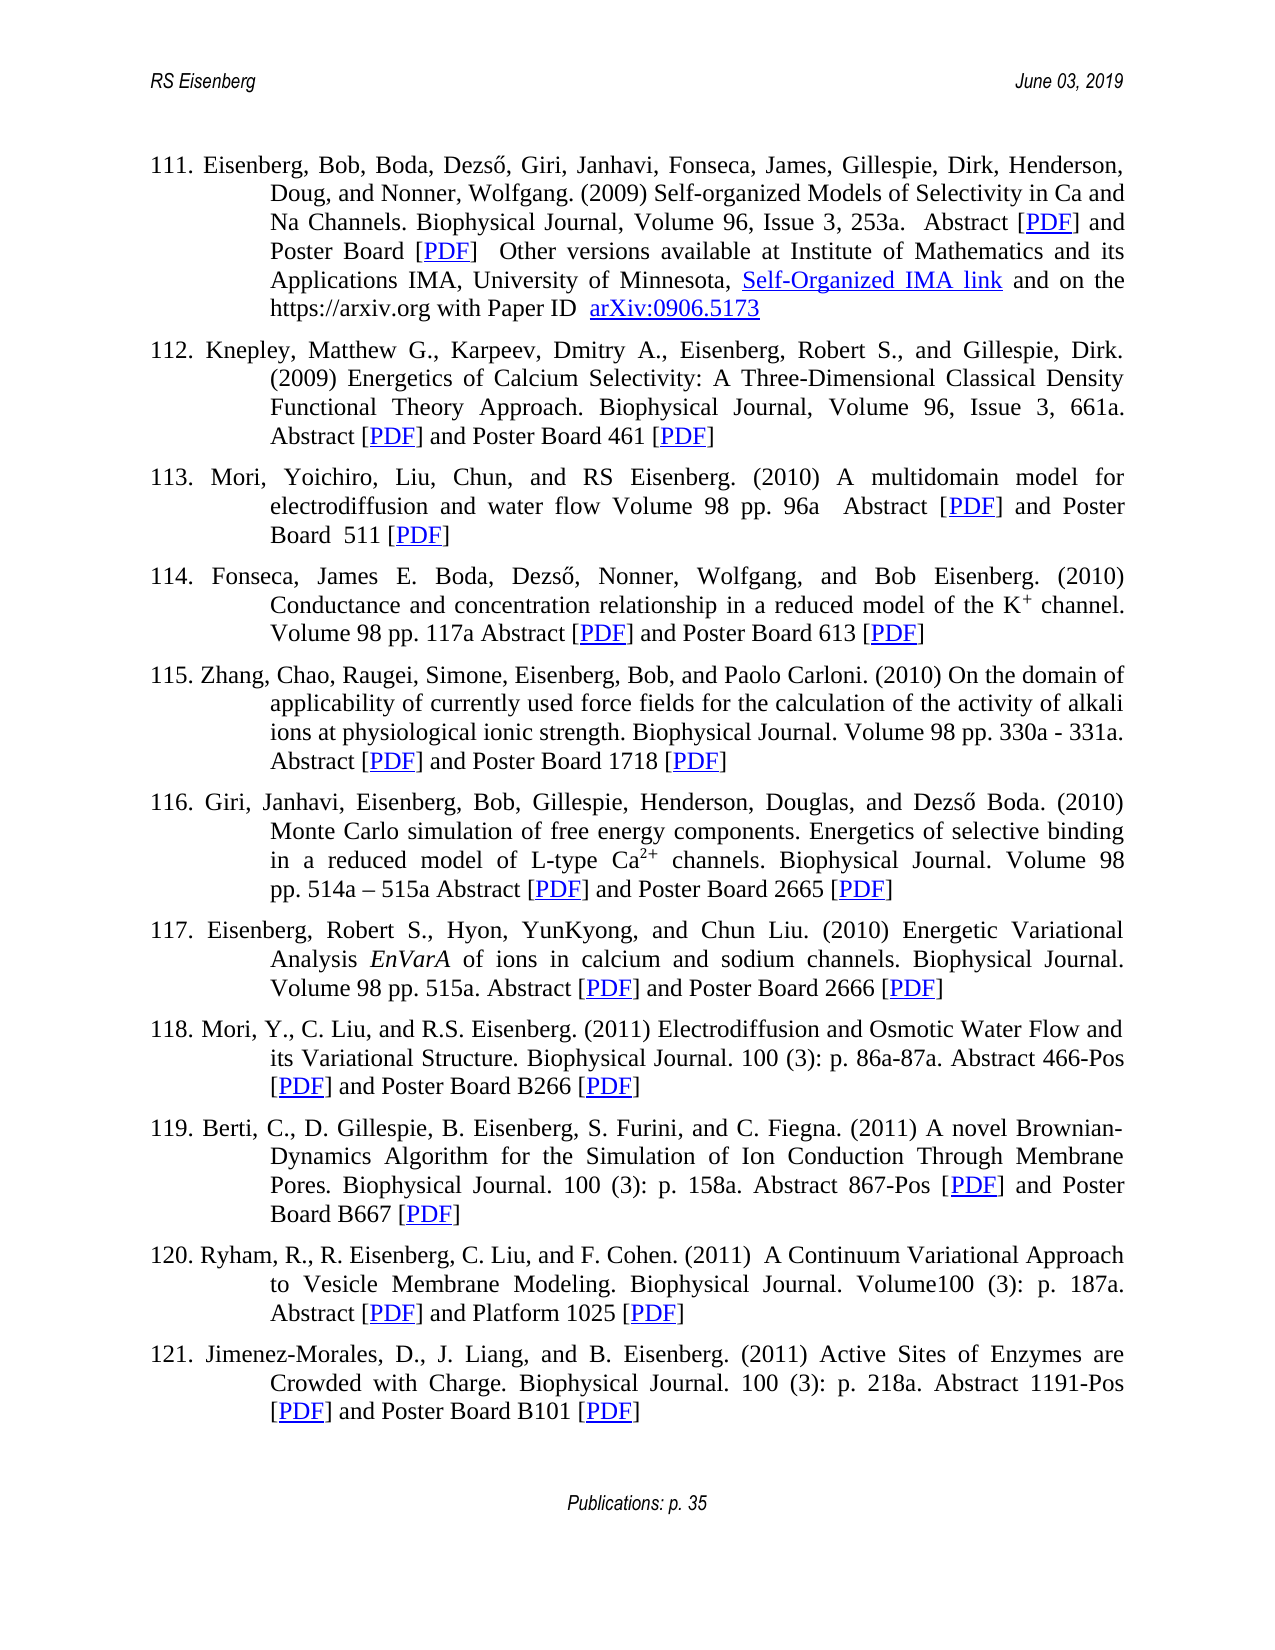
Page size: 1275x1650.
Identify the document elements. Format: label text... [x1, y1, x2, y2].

text 121. Jimenez-Morales, D., J. Liang, and B. Eisenberg. (2011) Active Sites of Enzymes are Crowded with Charge. Biophysical Journal. 100 (3): p. 218a. Abstract 1191-Pos [PDF] and Poster Board B101 [PDF] [150, 1339, 1125, 1425]
text 118. Mori, Y., C. Liu, and R.S. Eisenberg. (2011) Electrodiffusion and Osmotic Water Flow and its Variational Structure. Biophysical Journal. 100 (3): p. 86a-87a. Abstract 466-Pos [PDF] and Poster Board B266 [PDF] [150, 1014, 1125, 1100]
text 117. Eisenberg, Robert S., Hyon, YunKyong, and Chun Liu. (2010) Energetic Variational Analysis EnVarA of ions in calcium and sodium channels. Biophysical Journal. Volume 98 pp. 515a. Abstract [PDF] and Poster Board 2666 [PDF] [150, 915, 1125, 1001]
text 112. Knepley, Matthew G., Karpeev, Dmitry A., Eisenberg, Robert S., and Gillespie, Dirk. (2009) Energetics of Calcium Selectivity: A Three-Dimensional Classical Density Functional Theory Approach. Biophysical Journal, Volume 96, Issue 3, 661a. Abstract [PDF] and Poster Board 461 [PDF] [150, 335, 1125, 450]
text 113. Mori, Yoichiro, Liu, Chun, and RS Eisenberg. (2010) A multidomain model for electrodiffusion and water flow Volume 98 pp. 96a Abstract [PDF] and Poster Board 511 [PDF] [150, 462, 1125, 548]
text 111. Eisenberg, Bob, Boda, Dezső, Giri, Janhavi, Fonseca, James, Gillespie, Dirk, Henderson, Doug, and Nonner, Wolfgang. (2009) Self-organized Models of Selectivity in Ca and Na Channels. Biophysical Journal, Volume 96, Issue 3, 253a. Abstract [PDF] and Poster Board [PDF] Other versions available at Institute of Mathematics and its Applications IMA, University of Minnesota, Self-Organized IMA link and on the https://arxiv.org with Paper ID arXiv:0906.5173 [150, 150, 1125, 322]
text 119. Berti, C., D. Gillespie, B. Eisenberg, S. Furini, and C. Fiegna. (2011) A novel Brownian-Dynamics Algorithm for the Simulation of Ion Conduction Through Membrane Pores. Biophysical Journal. 100 (3): p. 158a. Abstract 867-Pos [PDF] and Poster Board B667 [PDF] [150, 1113, 1125, 1228]
text 116. Giri, Janhavi, Eisenberg, Bob, Gillespie, Henderson, Douglas, and Dezső Boda. (2010) Monte Carlo simulation of free energy components. Energetics of selective binding in a reduced model of L-type Ca2+ channels. Biophysical Journal. Volume 98 pp. 514a – 515a Abstract [PDF] and Poster Board 2665 [PDF] [150, 787, 1125, 903]
text 114. Fonseca, James E. Boda, Dezső, Nonner, Wolfgang, and Bob Eisenberg. (2010) Conductance and concentration relationship in a reduced model of the K+ channel. Volume 98 pp. 117a Abstract [PDF] and Poster Board 613 [PDF] [150, 561, 1125, 647]
text 115. Zhang, Chao, Raugei, Simone, Eisenberg, Bob, and Paolo Carloni. (2010) On the domain of applicability of currently used force fields for the calculation of the activity of alkali ions at physiological ionic strength. Biophysical Journal. Volume 98 pp. 330a - 331a. Abstract [PDF] and Poster Board 1718 [PDF] [150, 660, 1125, 775]
text 120. Ryham, R., R. Eisenberg, C. Liu, and F. Cohen. (2011) A Continuum Variational Approach to Vesicle Membrane Modeling. Biophysical Journal. Volume100 (3): p. 187a. Abstract [PDF] and Platform 1025 [PDF] [150, 1240, 1125, 1326]
